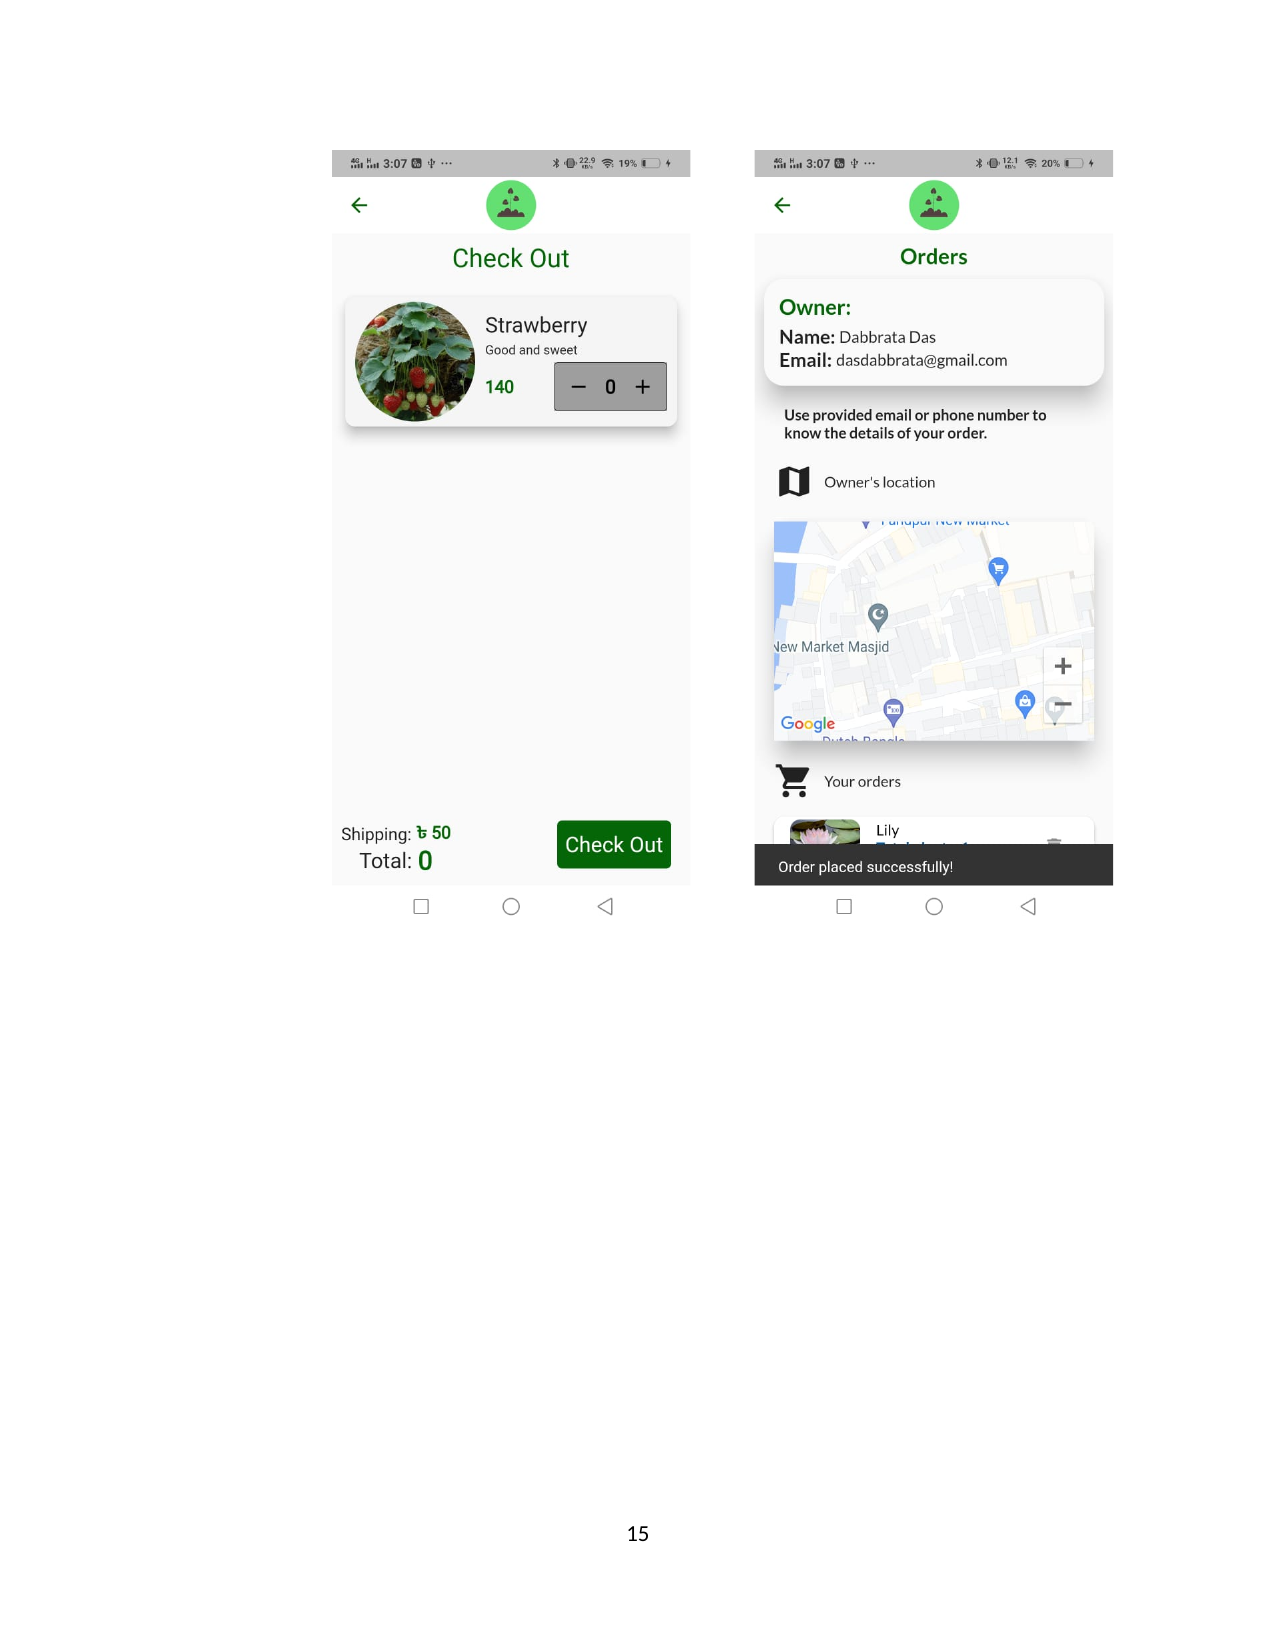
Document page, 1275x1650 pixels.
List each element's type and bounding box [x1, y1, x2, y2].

picture [754, 150, 1114, 927]
picture [332, 150, 691, 927]
